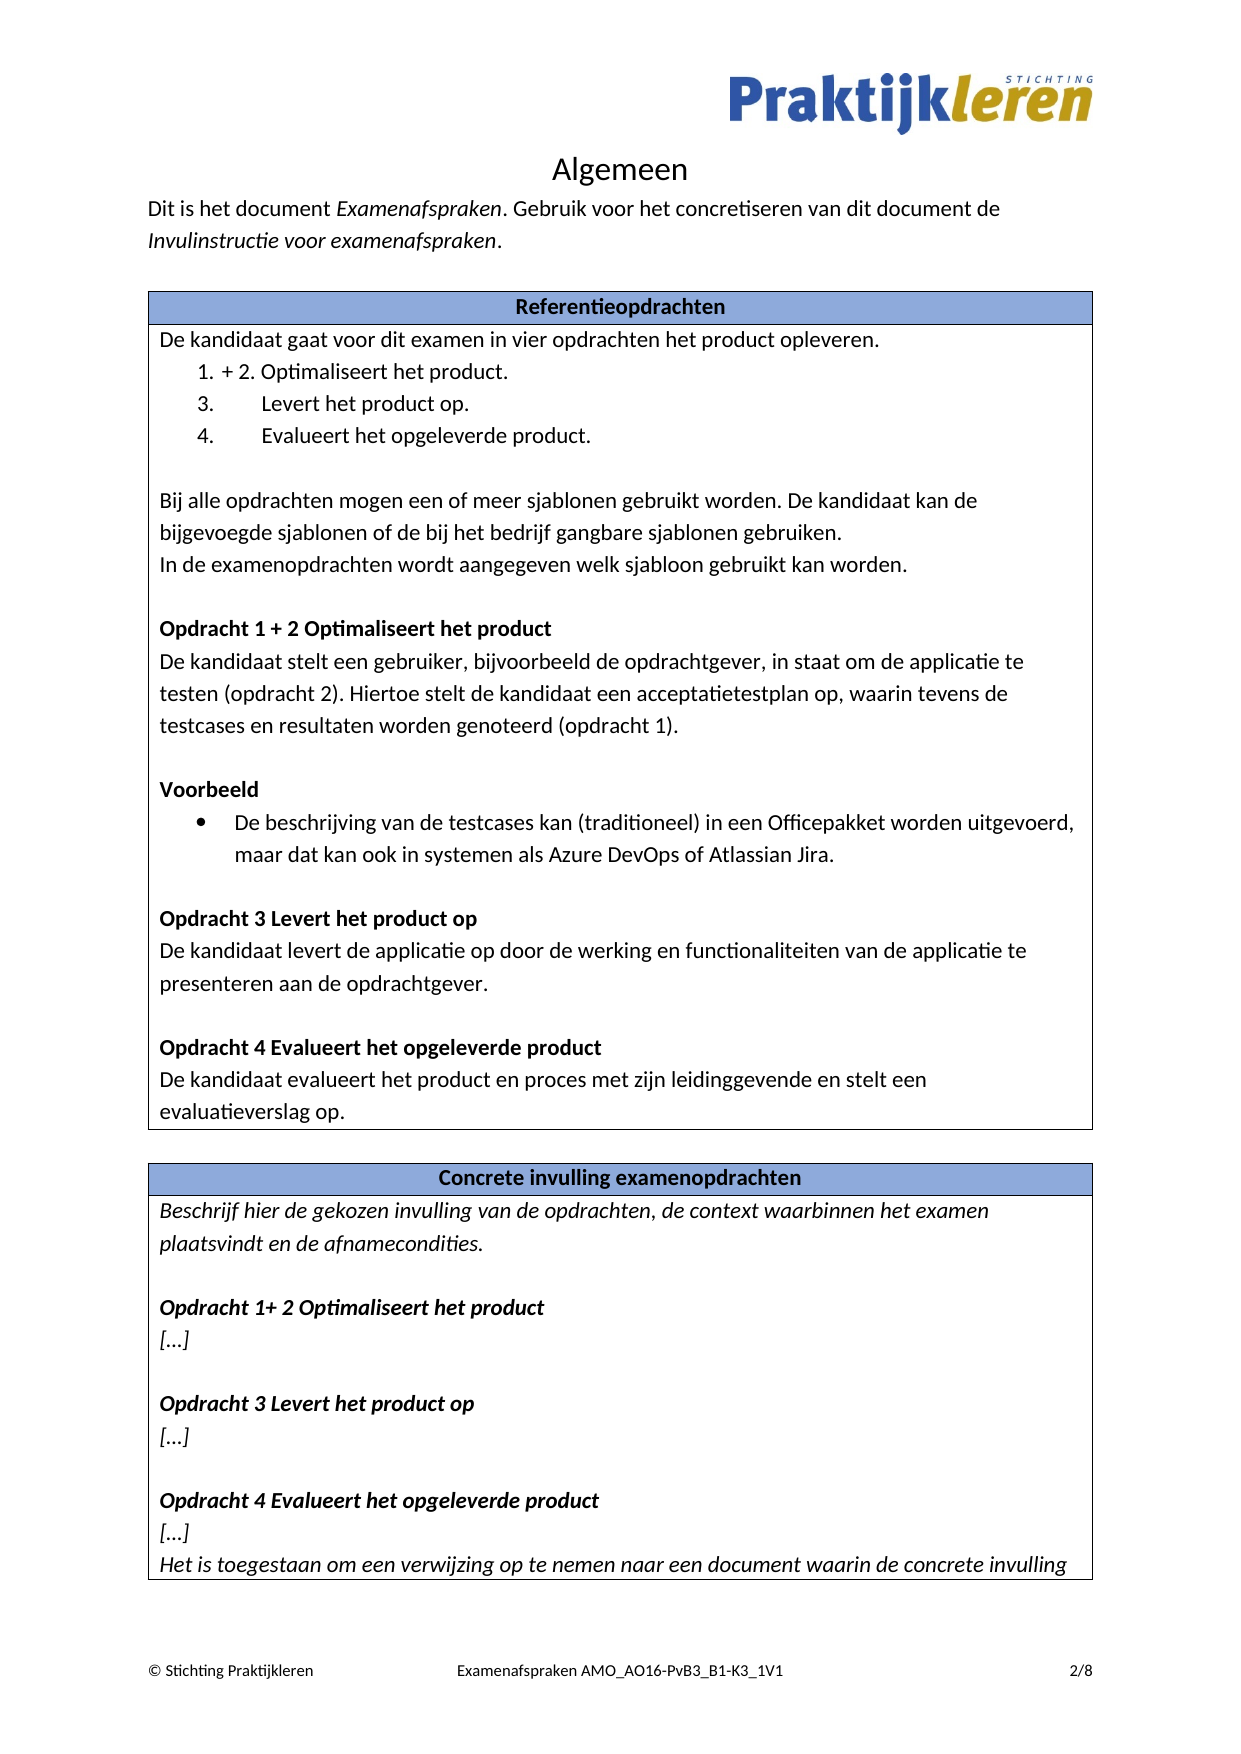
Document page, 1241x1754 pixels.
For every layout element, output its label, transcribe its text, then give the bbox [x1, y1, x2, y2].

text Dit is het document Examenafspraken. Gebruik voor het concretiseren van dit document de Invulinstructie voor examenafspraken. [148, 194, 1093, 254]
subtitle Algemeen [148, 148, 1093, 188]
table_header Referentieopdrachten [149, 292, 1092, 324]
table_cell De kandidaat gaat voor dit examen in vier opdrachten het product opleveren. + 2. Optimaliseert het product. Levert het product op. Evalueert het opgeleverde product. Bij alle opdrachten mogen een of meer sjablonen gebruikt worden. De kandidaat kan de bijgevoegde sjablonen of de bij het bedrijf gangbare sjablonen gebruiken. In de examenopdrachten wordt aangegeven welk sjabloon gebruikt kan worden. Opdracht 1 + 2 Optimaliseert het product De kandidaat stelt een gebruiker, bijvoorbeeld de opdrachtgever, in staat om de applicatie te testen (opdracht 2). Hiertoe stelt de kandidaat een acceptatietestplan op, waarin tevens de testcases en resultaten worden genoteerd (opdracht 1). Voorbeeld De beschrijving van de testcases kan (traditioneel) in een Officepakket worden uitgevoerd, maar dat kan ook in systemen als Azure DevOps of Atlassian Jira. Opdracht 3 Levert het product op De kandidaat levert de applicatie op door de werking en functionaliteiten van de applicatie te presenteren aan de opdrachtgever. Opdracht 4 Evalueert het opgeleverde product De kandidaat evalueert het product en proces met zijn leidinggevende en stelt een evaluatieverslag op. [149, 325, 1092, 1129]
picture [730, 73, 1093, 135]
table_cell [149, 1196, 1092, 1578]
table_header Concrete invulling examenopdrachten [149, 1164, 1092, 1195]
